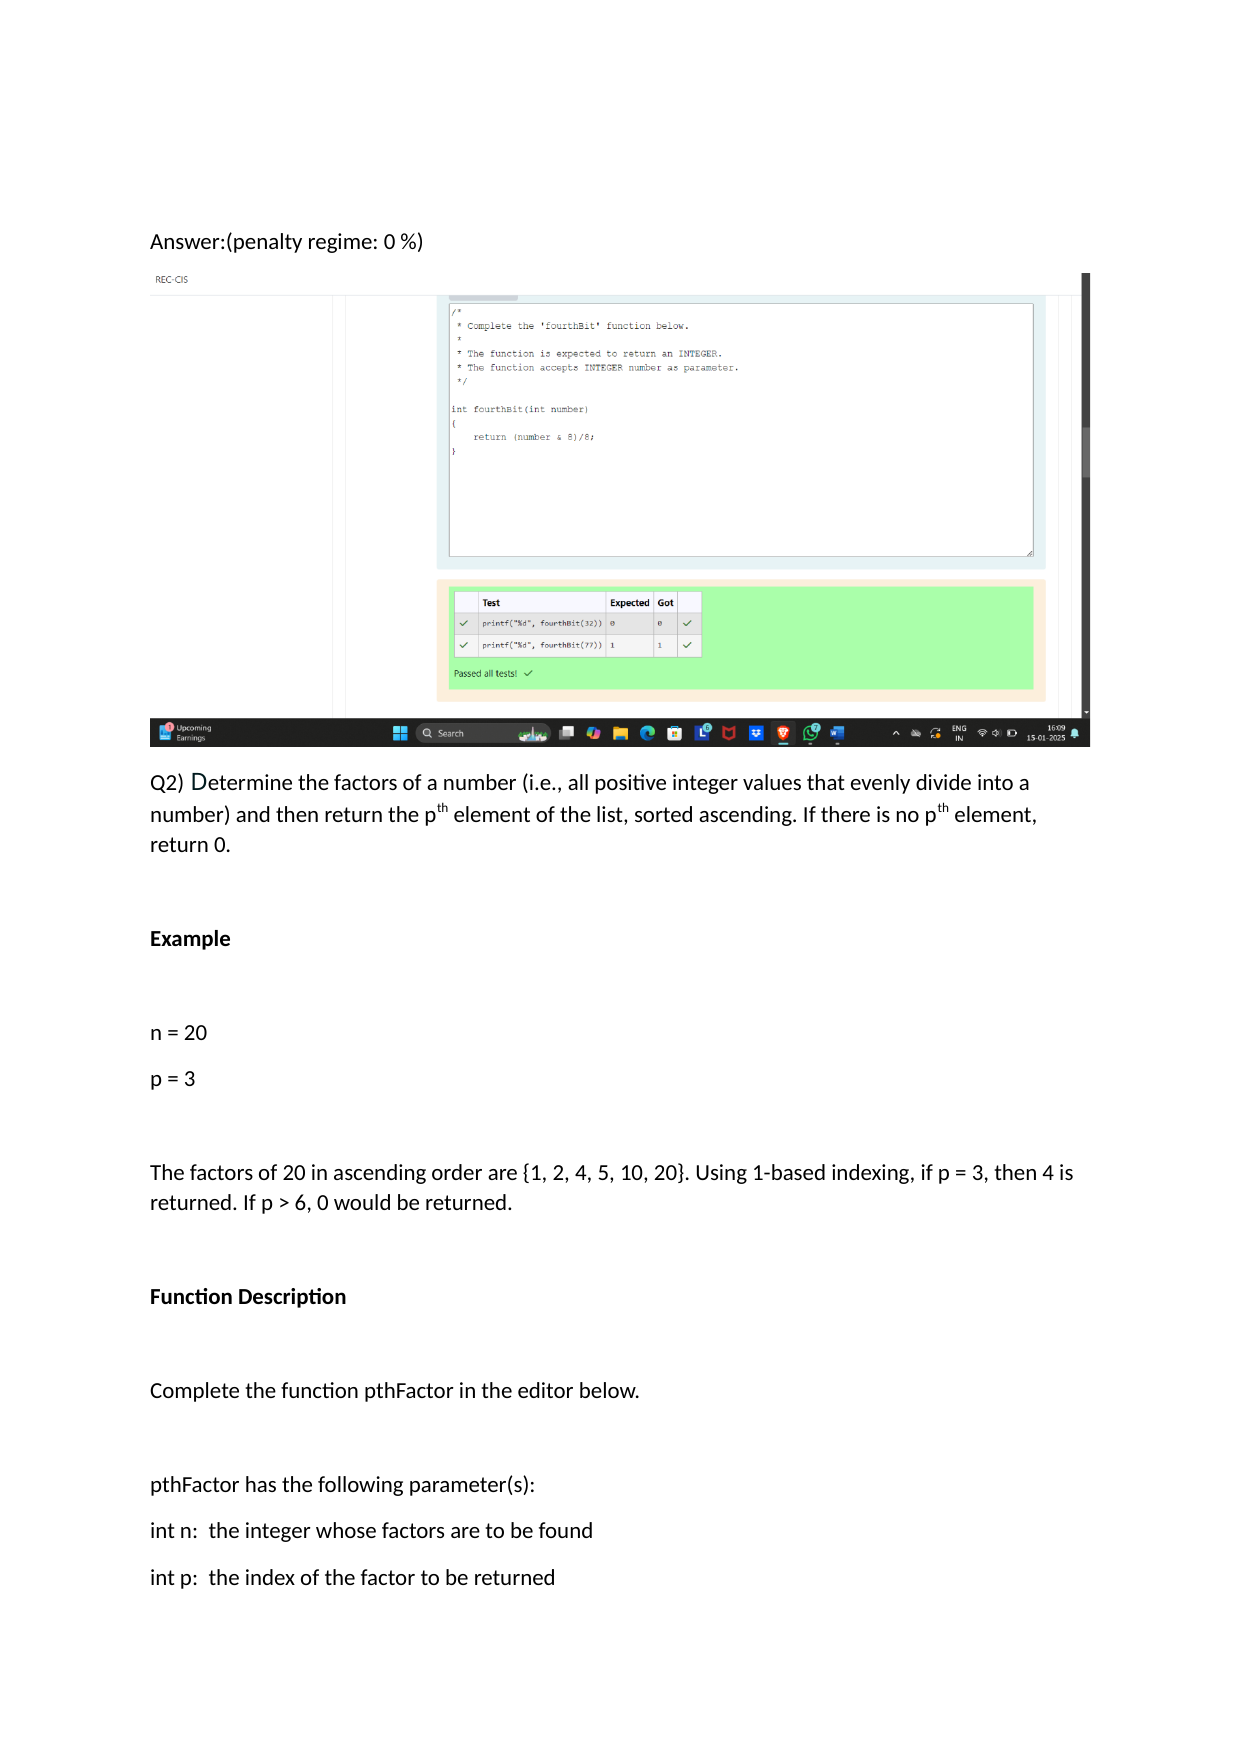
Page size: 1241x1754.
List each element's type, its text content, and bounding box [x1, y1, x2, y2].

text The factors of 20 in ascending order are {1, 2, 4, 5, 10, 20}. Using 1-based indexing, if p = 3, then 4 is returned. If p > 6, 0 would be returned. [150, 1158, 1090, 1216]
text Complete the function pthFactor in the editor below. [150, 1376, 1090, 1404]
text Q2) Determine the factors of a number (i.e., all positive integer values that evenly divide into a number) and then return the pth element of the list, sorted ascending. If there is no pth element, return 0. [150, 765, 1090, 858]
text Example [150, 924, 1090, 952]
text Function Description [150, 1282, 1090, 1310]
text int n: the integer whose factors are to be found [150, 1517, 1090, 1544]
picture [150, 273, 1091, 747]
text Answer:(penalty regime: 0 %) [150, 227, 1090, 255]
text pthFactor has the following parameter(s): [150, 1470, 1090, 1498]
text int p: the index of the factor to be returned [150, 1563, 1090, 1591]
text p = 3 [150, 1064, 1090, 1092]
text n = 20 [150, 1018, 1090, 1046]
